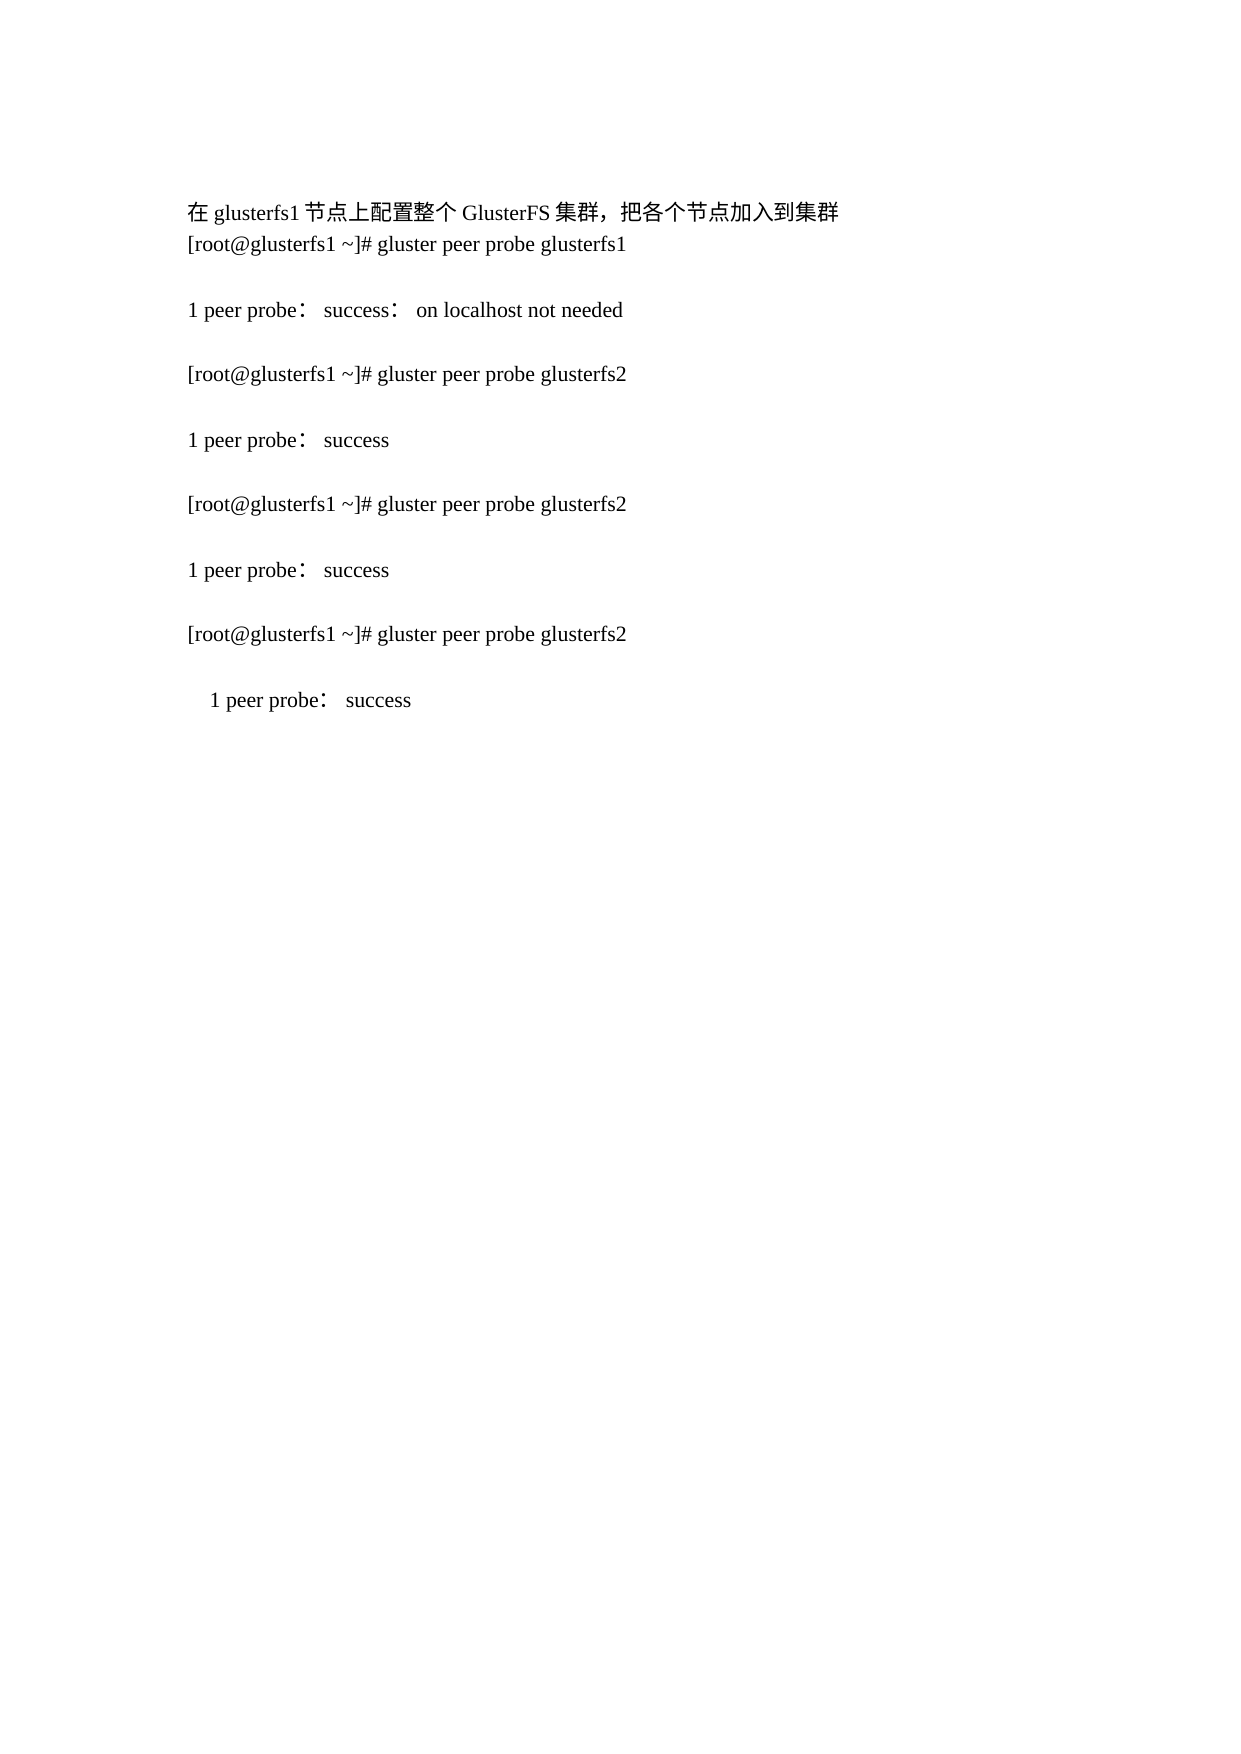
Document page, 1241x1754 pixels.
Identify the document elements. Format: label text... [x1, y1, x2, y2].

text [root@glusterfs1 ~]# gluster peer probe glusterfs2 [187, 357, 1053, 389]
text [root@glusterfs1 ~]# gluster peer probe glusterfs2 [187, 487, 1053, 519]
text 1 peer probe： success [187, 552, 1053, 584]
text 在glusterfs1节点上配置整个GlusterFS集群，把各个节点加入到集群 [187, 194, 1053, 227]
text 1 peer probe： success： on localhost not needed [187, 292, 1053, 324]
text [root@glusterfs1 ~]# gluster peer probe glusterfs2 [187, 617, 1053, 649]
text 1 peer probe： success [187, 682, 1053, 714]
text 1 peer probe： success [187, 422, 1053, 454]
text [root@glusterfs1 ~]# gluster peer probe glusterfs1 [187, 227, 1053, 259]
